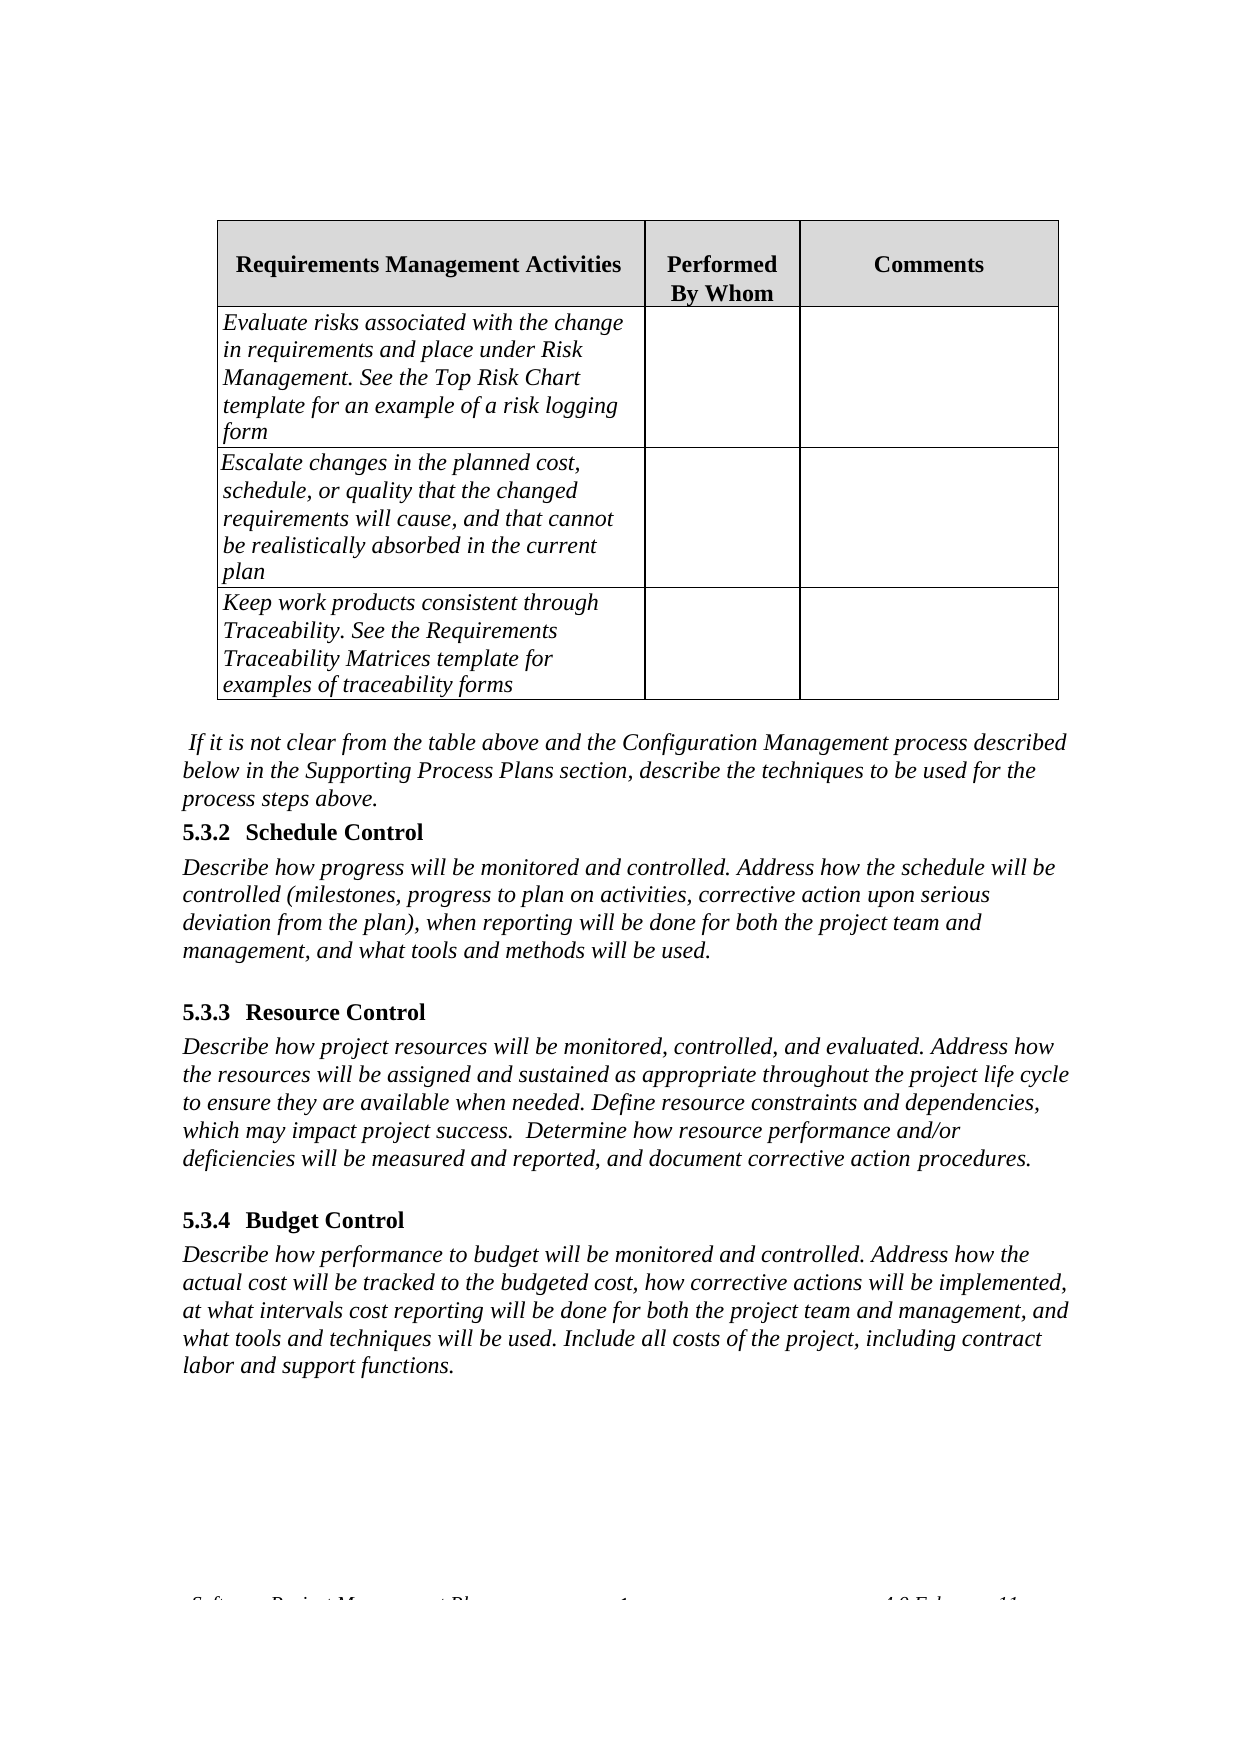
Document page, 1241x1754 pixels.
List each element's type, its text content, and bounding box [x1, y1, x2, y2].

table_header Requirements Management Activities [218, 221, 644, 306]
table_cell Keep work products consistent through Traceability. See the Requirements Traceability Matrices template for examples of traceability forms [218, 588, 644, 699]
table_header Performed By Whom [646, 221, 799, 306]
table_cell [801, 588, 1058, 699]
subtitle Schedule Control [182, 818, 1144, 846]
table_cell [646, 588, 799, 699]
subtitle Resource Control [182, 998, 1144, 1026]
subtitle Budget Control [182, 1206, 1144, 1234]
table_cell Escalate changes in the planned cost, schedule, or quality that the changed requirements will cause, and that cannot be realistically absorbed in the current plan [218, 448, 644, 587]
table_header Comments [801, 221, 1058, 306]
text Describe how performance to budget will be monitored and controlled. Address how the actual cost will be tracked to the budgeted cost, how corrective actions will be implemented, at what intervals cost reporting will be done for both the project team and management, and what tools and techniques will be used. Include all costs of the project, including contract labor and support functions. [182, 1240, 1081, 1379]
table_cell [646, 448, 799, 587]
table_cell [801, 307, 1058, 447]
text If it is not clear from the table above and the Configuration Management process described below in the Supporting Process Plans section, describe the techniques to be used for the process steps above. [182, 728, 1073, 812]
text Describe how project resources will be monitored, controlled, and evaluated. Address how the resources will be assigned and sustained as appropriate throughout the project life cycle to ensure they are available when needed. Define resource constraints and dependencies, which may impact project success. Determine how resource performance and/or deficiencies will be measured and reported, and document corrective action procedures. [182, 1032, 1076, 1171]
table_cell [801, 448, 1058, 587]
table_cell Evaluate risks associated with the change in requirements and place under Risk Management. See the Top Risk Chart template for an example of a risk logging form [218, 307, 644, 447]
table_cell [646, 307, 799, 447]
text Describe how progress will be monitored and controlled. Address how the schedule will be controlled (milestones, progress to plan on activities, corrective action upon serious deviation from the plan), when reporting will be done for both the project team and management, and what tools and methods will be used. [182, 852, 1073, 963]
